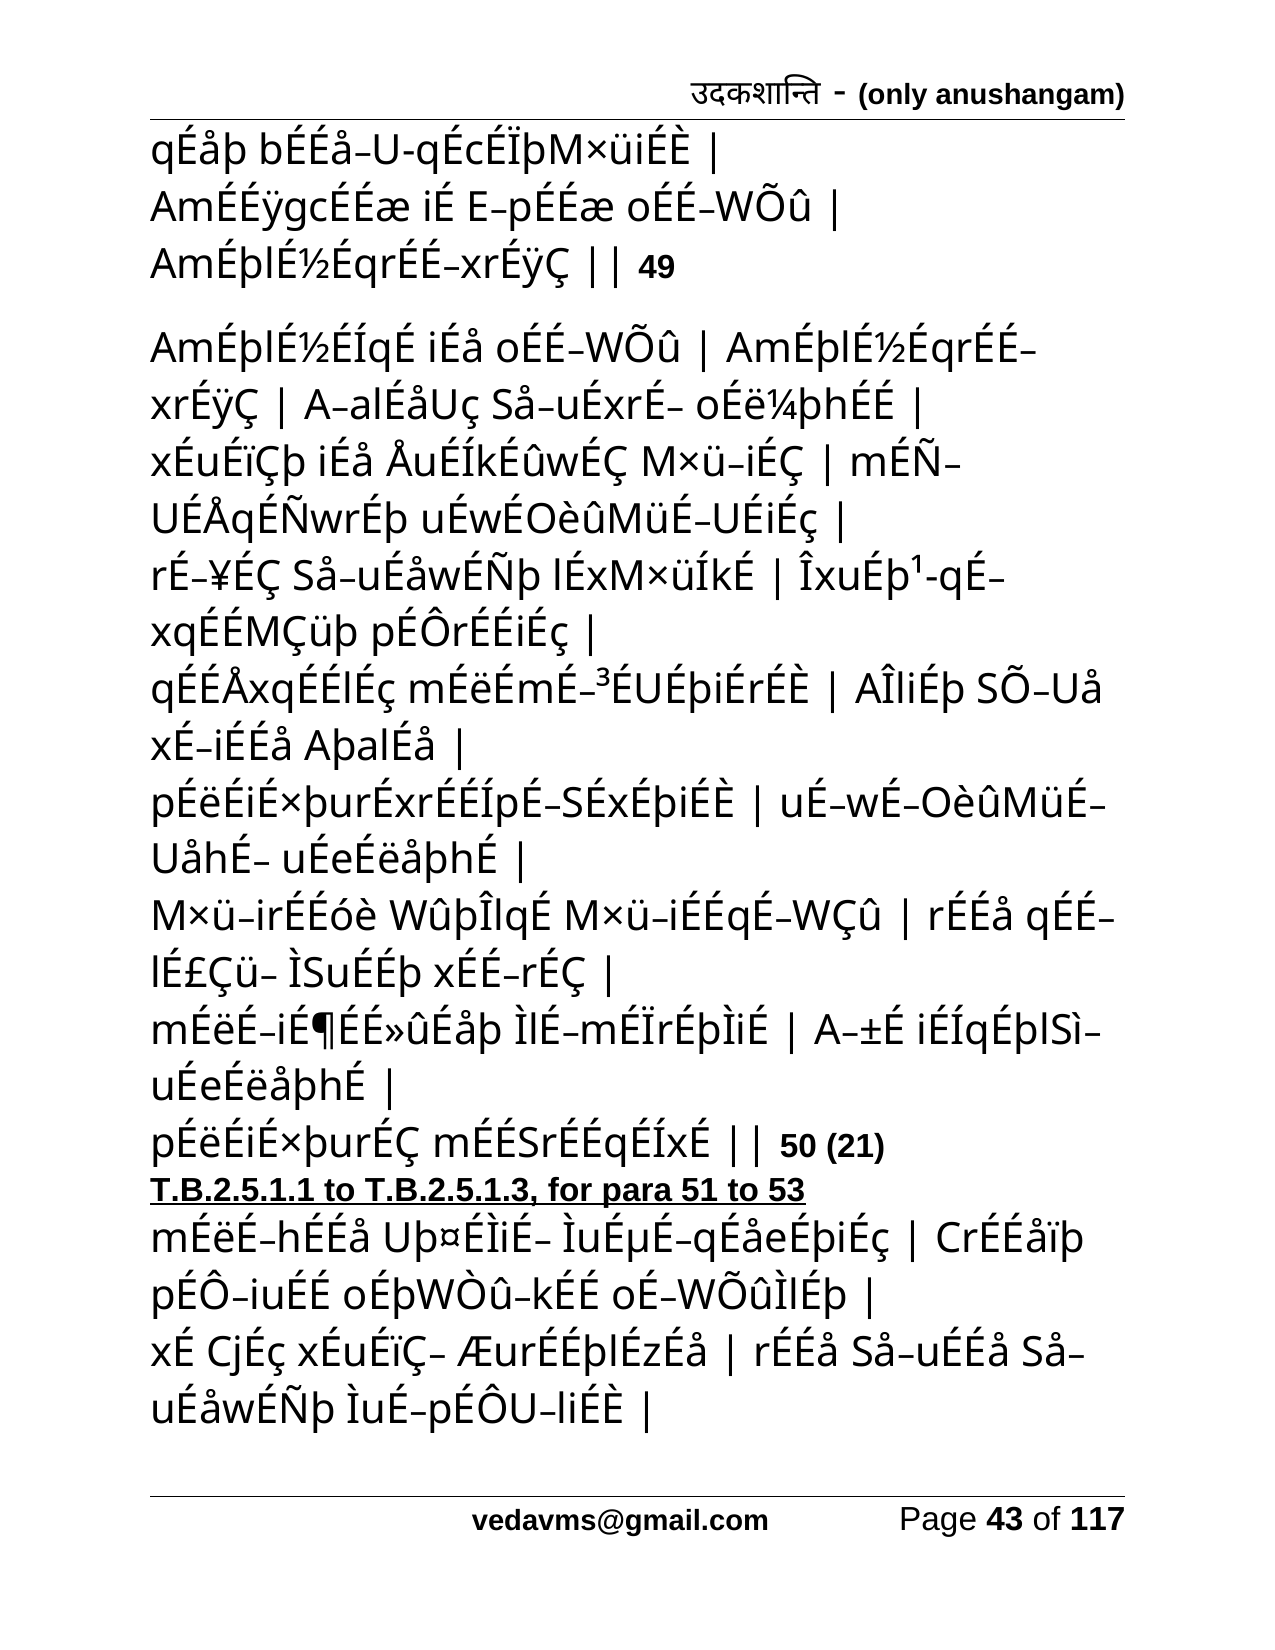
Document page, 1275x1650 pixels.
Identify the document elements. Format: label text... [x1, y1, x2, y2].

text xÉ CjÉç xÉuÉïÇ– ÆurÉÉþlÉzÉå | rÉÉå Så–uÉÉå Så–uÉåwÉÑþ ÌuÉ–pÉÔU–liÉÈ | [150, 1322, 1125, 1435]
text mÉëÉ–hÉÉå Uþ¤ÉÌiÉ– ÌuÉµÉ–qÉåeÉþiÉç | CrÉÉåïþ pÉÔ–iuÉÉ oÉþWÒû–kÉÉ oÉ–WÕûÌlÉþ | [150, 1208, 1125, 1322]
text WûÎlqÉþ iÉå–ÅWÇû M×ü–iÉóè Wû–ÌuÉÈ | rÉÉå qÉåþ bÉÉå–U-qÉcÉÏþM×üiÉÈ | [150, 120, 1125, 177]
text mÉëÉ–iÉ¶ÉÉ»ûÉåþ ÌlÉ–mÉÏrÉþÌiÉ | A–±É iÉÍqÉþlSì– uÉeÉëåþhÉ | pÉëÉiÉ×þurÉÇ mÉÉSrÉÉqÉÍxÉ || 50 (21) [150, 999, 1125, 1170]
text qÉÉÅxqÉÉlÉç mÉëÉmÉ–³ÉUÉþiÉrÉÈ | AÎliÉþ SÕ–Uå xÉ–iÉÉå AþalÉå | pÉëÉiÉ×þurÉxrÉÉÍpÉ–SÉxÉþiÉÈ | uÉ–wÉ–OèûMüÉ–UåhÉ– uÉeÉëåþhÉ | [150, 659, 1125, 886]
text M×ü–irÉÉóè WûþÎlqÉ M×ü–iÉÉqÉ–WÇû | rÉÉå qÉÉ– lÉ£Çü– ÌSuÉÉþ xÉÉ–rÉÇ | [150, 886, 1125, 999]
text AmÉþlÉ½ÉÍqÉ iÉå oÉÉ–WÕû | AmÉþlÉ½ÉqrÉÉ–xrÉÿÇ | A–alÉåUç Så–uÉxrÉ– oÉë¼þhÉÉ | xÉuÉïÇþ iÉå ÅuÉÍkÉûwÉÇ M×ü–iÉÇ | mÉÑ–UÉÅqÉÑwrÉþ uÉwÉOèûMüÉ–UÉiÉç | [150, 318, 1125, 545]
text T.B.2.5.1.1 to T.B.2.5.1.3, for para 51 to 53 [150, 1170, 1125, 1208]
text AmÉÉÿgcÉÉæ iÉ E–pÉÉæ oÉÉ–WÕû | AmÉþlÉ½ÉqrÉÉ–xrÉÿÇ || 49 [150, 177, 1125, 290]
text rÉ–¥ÉÇ Så–uÉåwÉÑþ lÉxM×üÍkÉ | ÎxuÉþ¹-qÉ–xqÉÉMÇüþ pÉÔrÉÉiÉç | [150, 545, 1125, 659]
